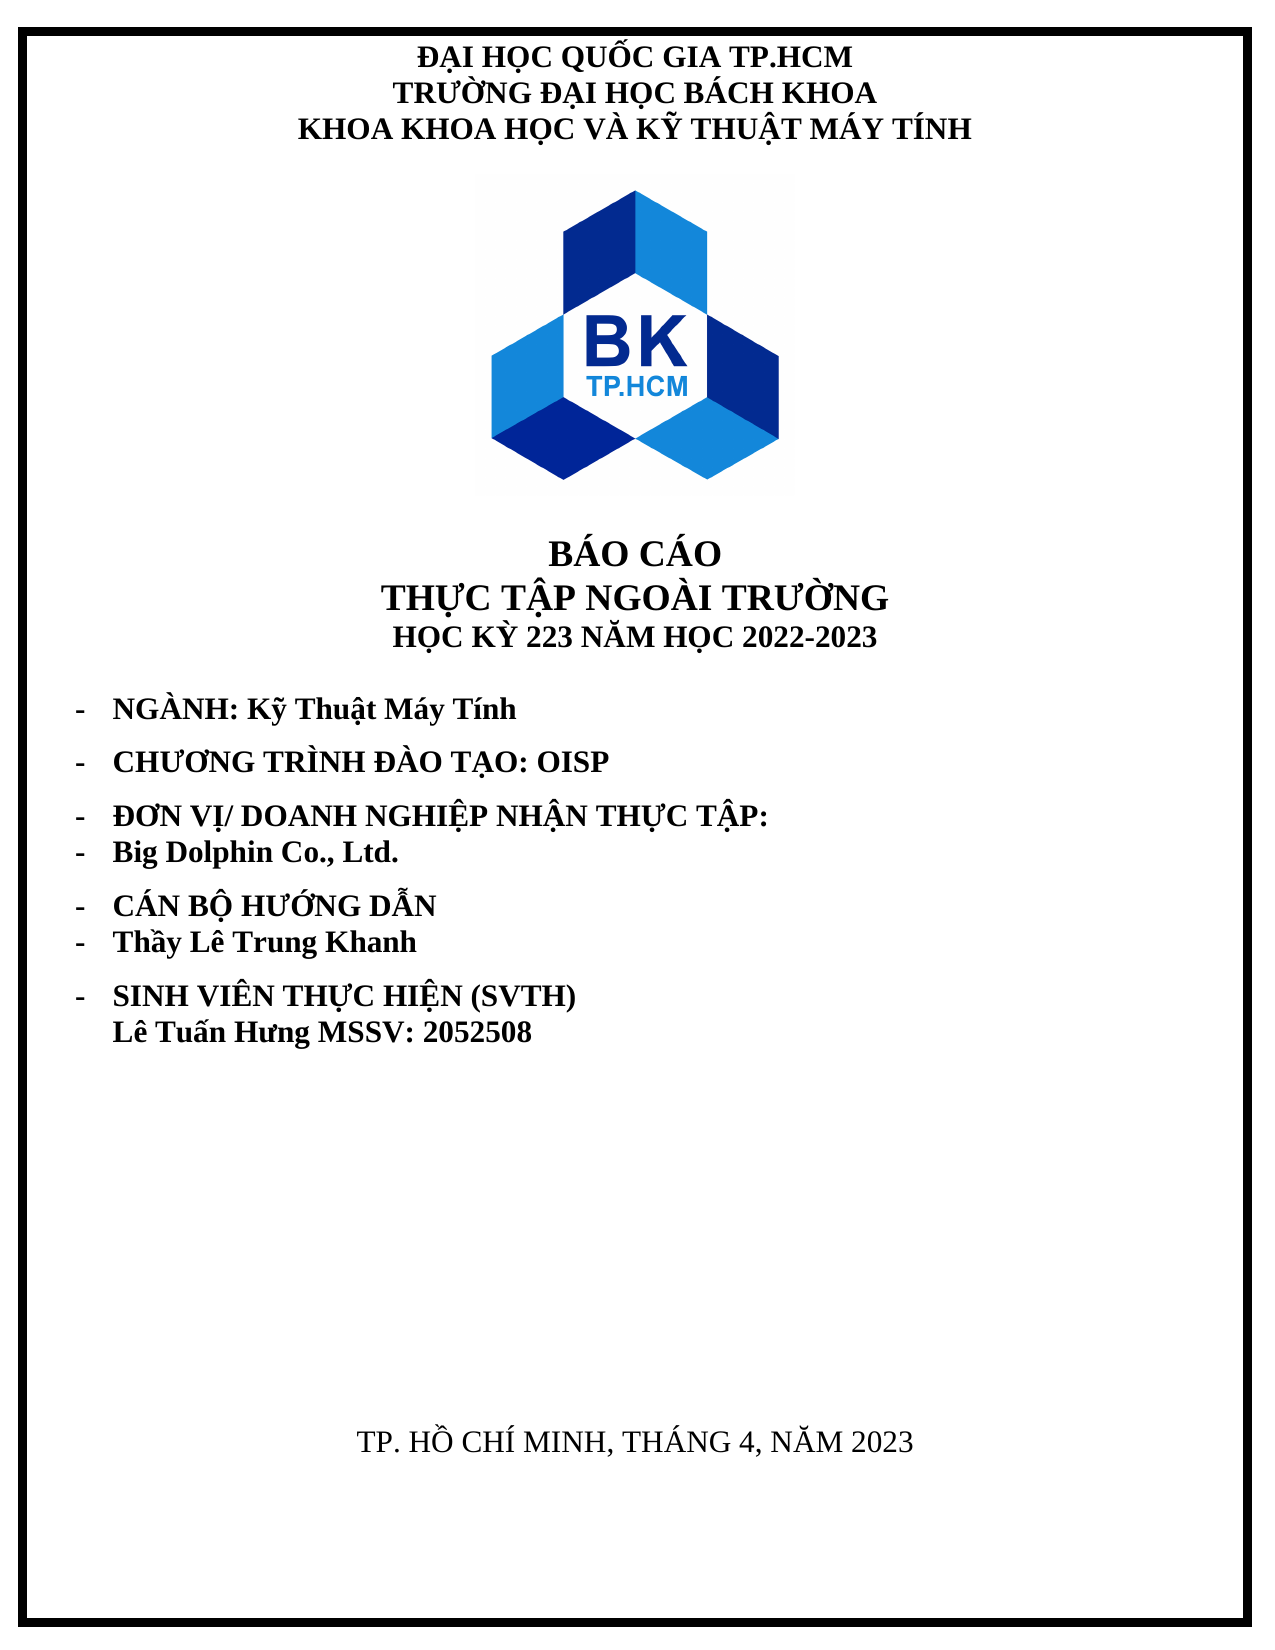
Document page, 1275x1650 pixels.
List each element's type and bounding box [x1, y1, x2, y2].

picture [475, 174, 795, 496]
